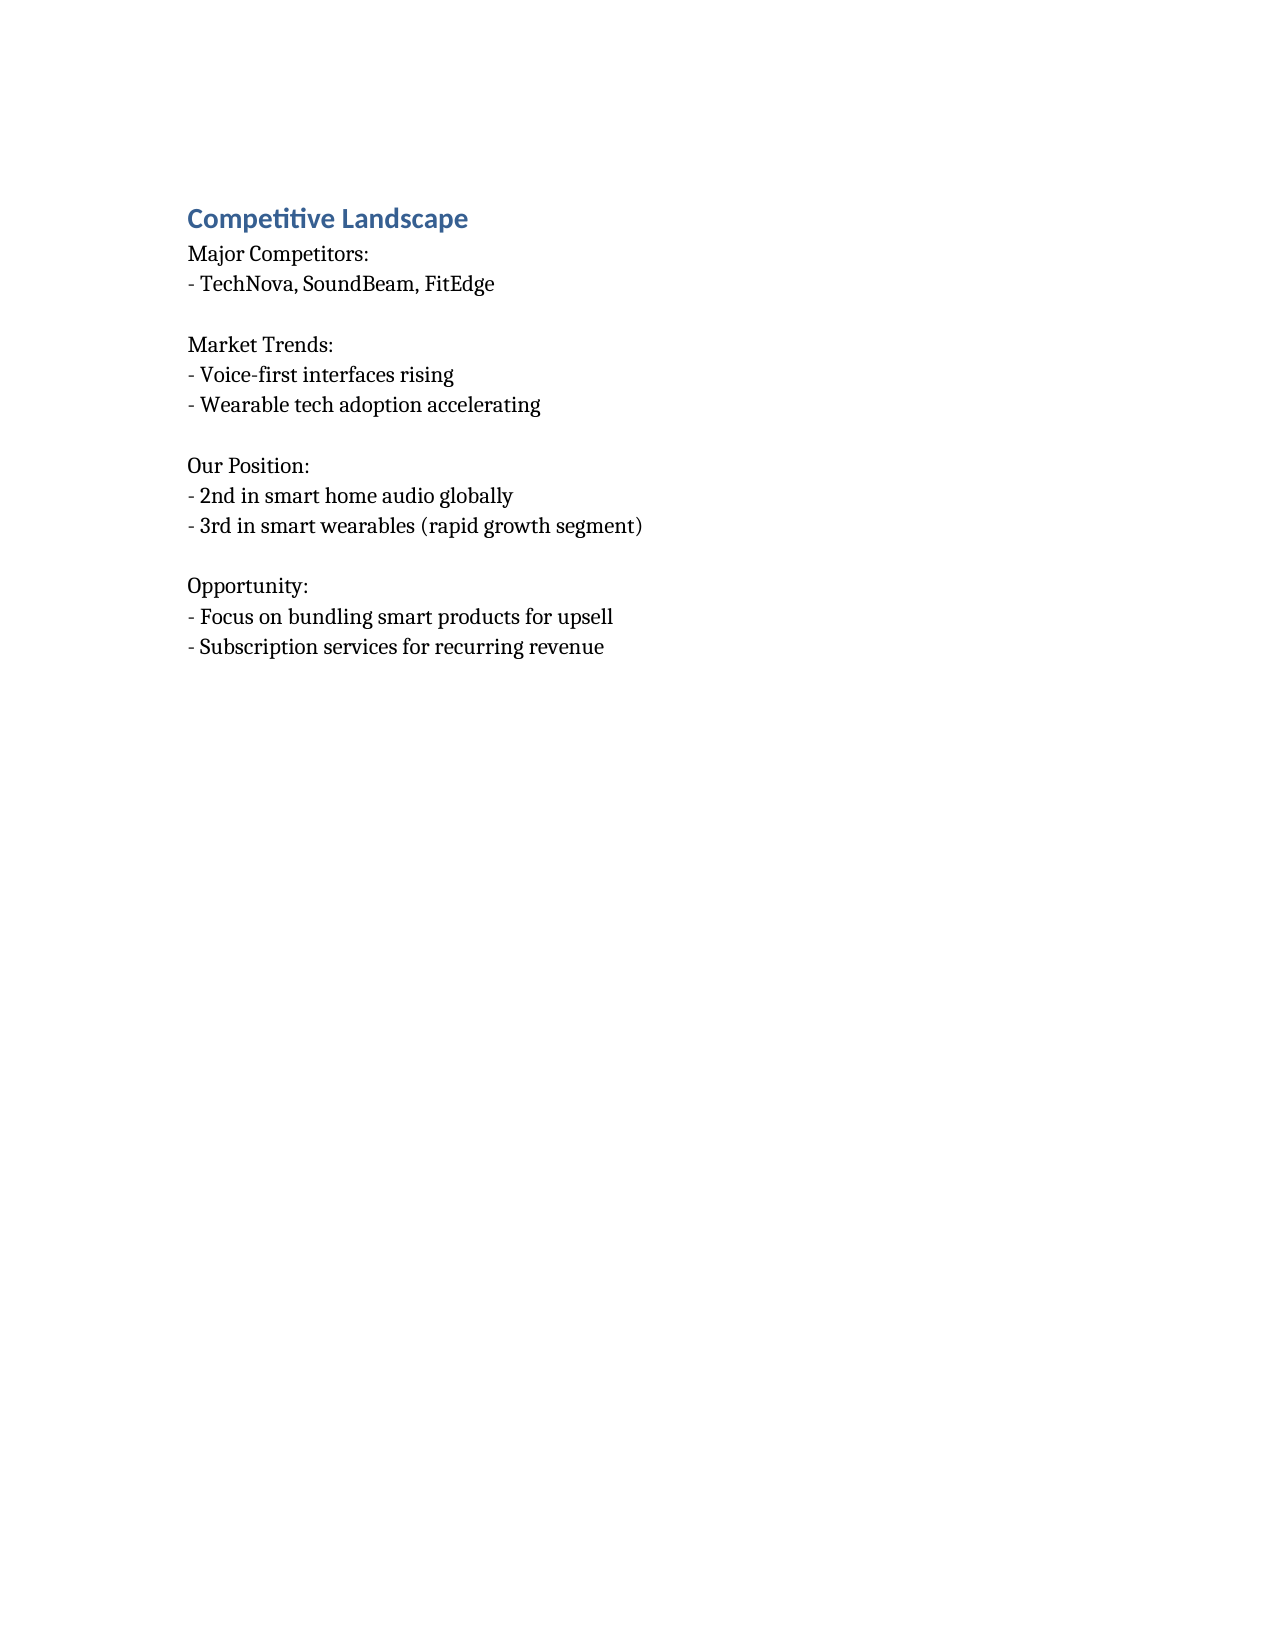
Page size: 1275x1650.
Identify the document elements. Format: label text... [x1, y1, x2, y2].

subtitle Competitive Landscape [187, 200, 1087, 236]
text Major Competitors: - TechNova, SoundBeam, FitEdge Market Trends: - Voice-first interfaces rising - Wearable tech adoption accelerating Our Position: - 2nd in smart home audio globally - 3rd in smart wearables (rapid growth segment) Opportunity: - Focus on bundling smart products for upsell - Subscription services for recurring revenue [187, 241, 1087, 660]
